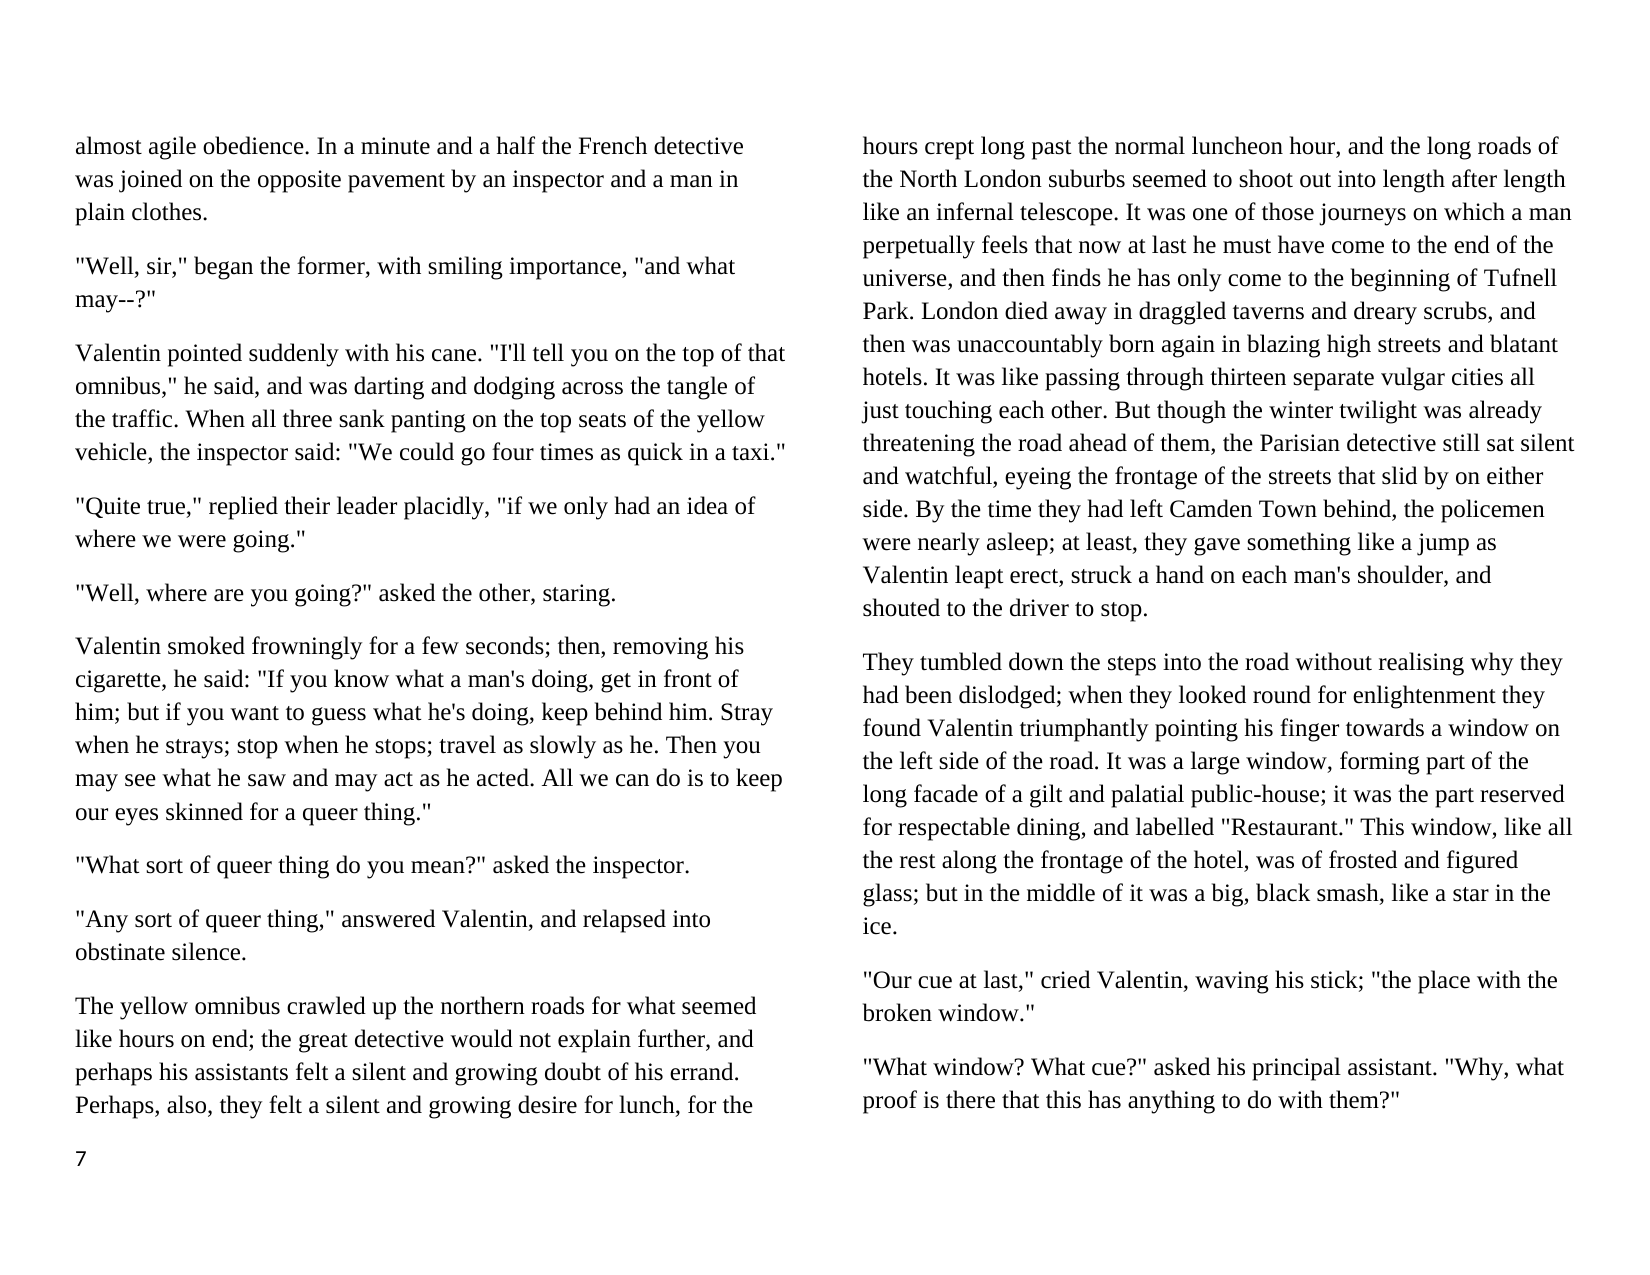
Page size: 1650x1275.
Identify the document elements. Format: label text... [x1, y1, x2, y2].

text The yellow omnibus crawled up the northern roads for what seemed like hours on end; the great detective would not explain further, and perhaps his assistants felt a silent and growing doubt of his errand. Perhaps, also, they felt a silent and growing desire for lunch, for the hours crept long past the normal luncheon hour, and the long roads of the North London suburbs seemed to shoot out into length after length like an infernal telescope. It was one of those journeys on which a man perpetually feels that now at last he must have come to the end of the universe, and then finds he has only come to the beginning of Tufnell Park. London died away in draggled taverns and dreary scrubs, and then was unaccountably born again in blazing high streets and blatant hotels. It was like passing through thirteen separate vulgar cities all just touching each other. But though the winter twilight was already threatening the road ahead of them, the Parisian detective still sat silent and watchful, eyeing the frontage of the streets that slid by on either side. By the time they had left Camden Town behind, the policemen were nearly asleep; at least, they gave something like a jump as Valentin leapt erect, struck a hand on each man's shoulder, and shouted to the driver to stop. [75, 991, 787, 1119]
text "Well, where are you going?" asked the other, staring. [75, 578, 787, 606]
text "What sort of queer thing do you mean?" asked the inspector. [75, 850, 787, 879]
text "Quite true," replied their leader placidly, "if we only had an idea of where we were going." [75, 491, 787, 552]
text "Our cue at last," cried Valentin, waving his stick; "the place with the broken window." [862, 965, 1575, 1027]
text The yellow omnibus crawled up the northern roads for what seemed like hours on end; the great detective would not explain further, and perhaps his assistants felt a silent and growing doubt of his errand. Perhaps, also, they felt a silent and growing desire for lunch, for the hours crept long past the normal luncheon hour, and the long roads of the North London suburbs seemed to shoot out into length after length like an infernal telescope. It was one of those journeys on which a man perpetually feels that now at last he must have come to the end of the universe, and then finds he has only come to the beginning of Tufnell Park. London died away in draggled taverns and dreary scrubs, and then was unaccountably born again in blazing high streets and blatant hotels. It was like passing through thirteen separate vulgar cities all just touching each other. But though the winter twilight was already threatening the road ahead of them, the Parisian detective still sat silent and watchful, eyeing the frontage of the streets that slid by on either side. By the time they had left Camden Town behind, the policemen were nearly asleep; at least, they gave something like a jump as Valentin leapt erect, struck a hand on each man's shoulder, and shouted to the driver to stop. [862, 131, 1575, 622]
text "What window? What cue?" asked his principal assistant. "Why, what proof is there that this has anything to do with them?" [862, 1052, 1575, 1114]
text "Well, sir," began the former, with smiling importance, "and what may--?" [75, 251, 787, 313]
text Valentin pointed suddenly with his cane. "I'll tell you on the top of that omnibus," he said, and was darting and dodging across the tangle of the traffic. When all three sank panting on the top seats of the yellow vehicle, the inspector said: "We could go four times as quick in a taxi." [75, 338, 787, 466]
text Valentin smoked frowningly for a few seconds; then, removing his cigarette, he said: "If you know what a man's doing, get in front of him; but if you want to guess what he's doing, keep behind him. Stray when he strays; stop when he stops; travel as slowly as he. Then you may see what he saw and may act as he acted. All we can do is to keep our eyes skinned for a queer thing." [75, 631, 787, 825]
text They tumbled down the steps into the road without realising why they had been dislodged; when they looked round for enlightenment they found Valentin triumphantly pointing his finger towards a window on the left side of the road. It was a large window, forming part of the long facade of a gilt and palatial public-house; it was the part reserved for respectable dining, and labelled "Restaurant." This window, like all the rest along the frontage of the hotel, was of frosted and figured glass; but in the middle of it was a big, black smash, like a star in the ice. [862, 647, 1575, 940]
text "Any sort of queer thing," answered Valentin, and relapsed into obstinate silence. [75, 904, 787, 966]
